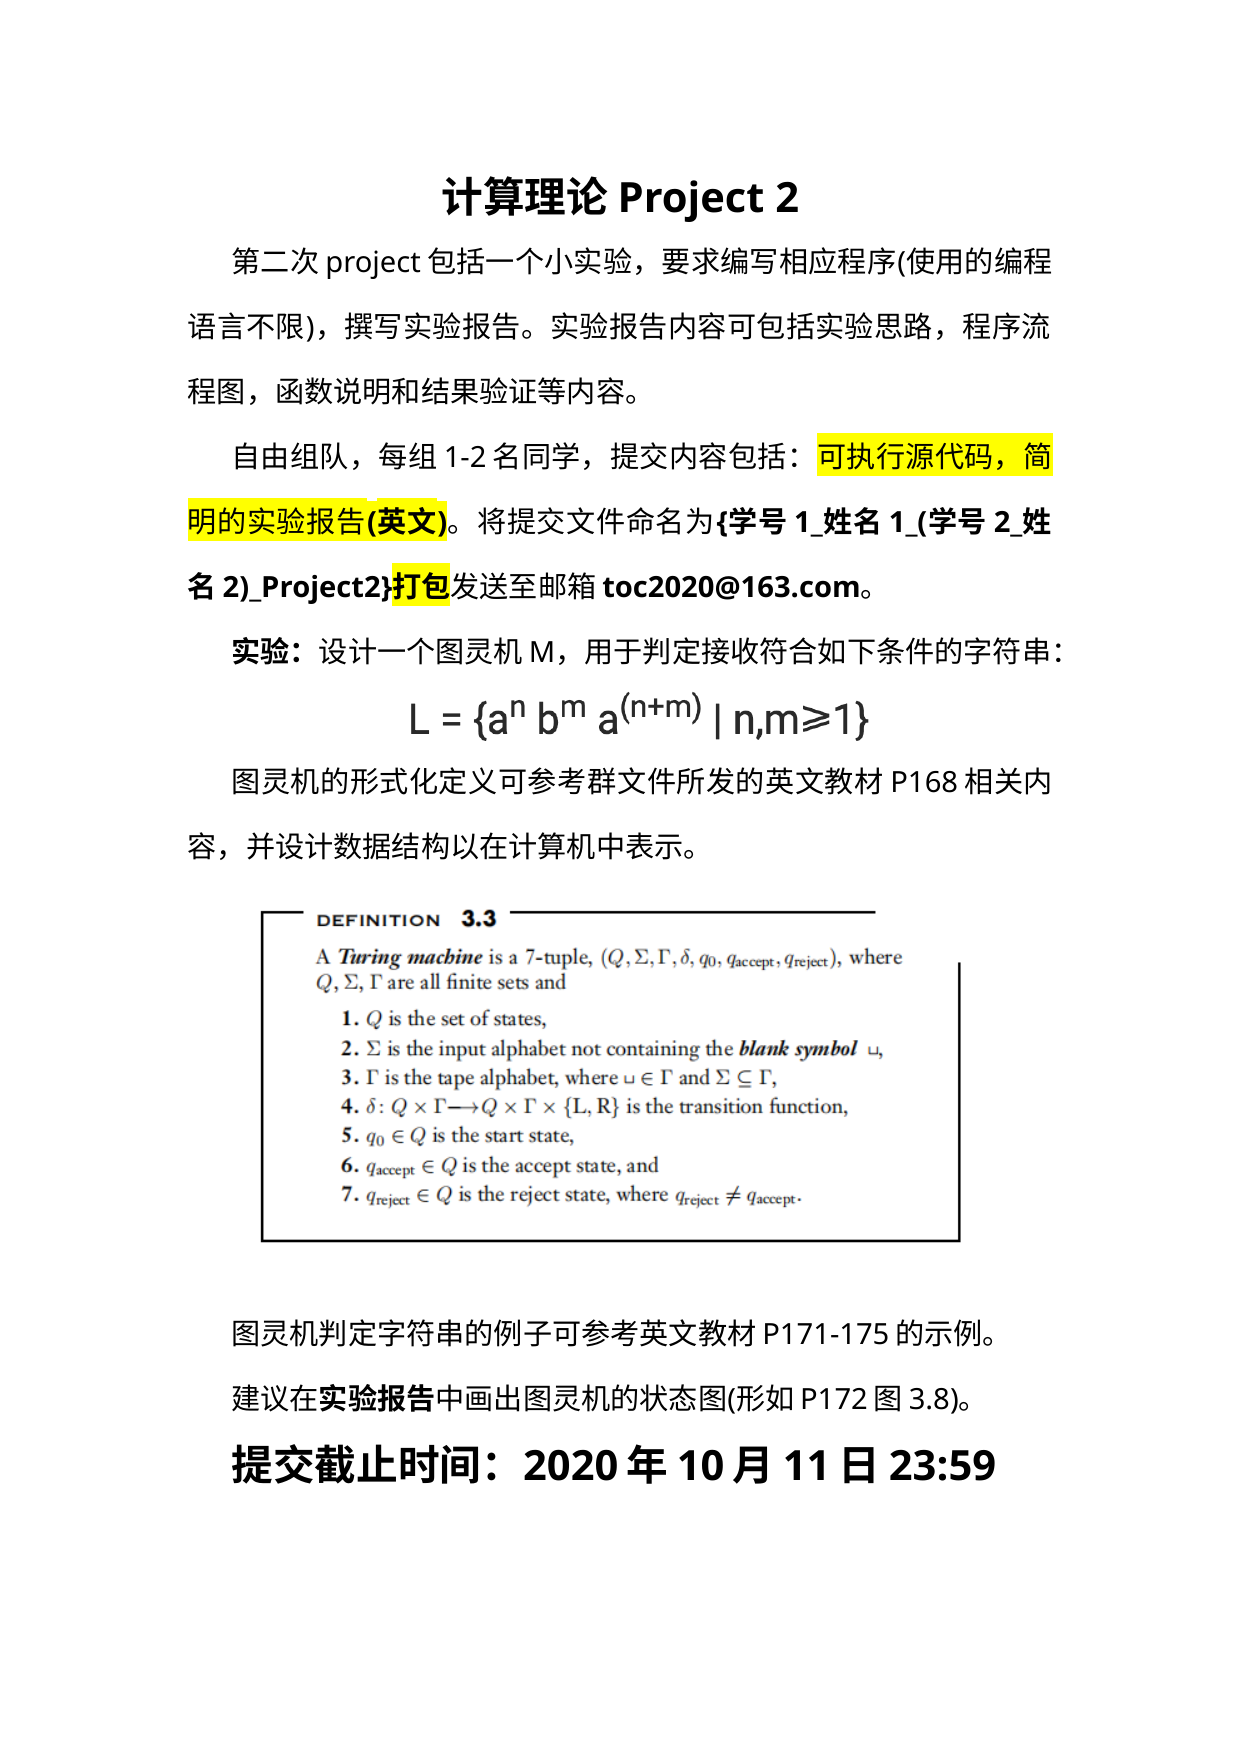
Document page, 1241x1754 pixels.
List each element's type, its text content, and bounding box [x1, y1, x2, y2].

text 图灵机判定字符串的例子可参考英文教材P171-175的示例。 [187, 1299, 1053, 1364]
text 第二次project包括一个小实验，要求编写相应程序(使用的编程语言不限)，撰写实验报告。实验报告内容可包括实验思路，程序流程图，函数说明和结果验证等内容。 [187, 227, 1053, 422]
text 实验：设计一个图灵机M，用于判定接收符合如下条件的字符串： [187, 617, 1053, 682]
text 提交截止时间：2020年10月11日23:59 [187, 1429, 1053, 1494]
text 自由组队，每组1-2名同学，提交内容包括：可执行源代码，简明的实验报告(英文)。将提交文件命名为{学号1_姓名1_(学号2_姓名2)_Project2}打包发送至邮箱toc2020@163.com。 [187, 422, 1053, 617]
text 图灵机的形式化定义可参考群文件所发的英文教材P168相关内容，并设计数据结构以在计算机中表示。 [187, 747, 1053, 877]
text 计算理论 Project 2 [187, 162, 1053, 227]
picture [231, 877, 1012, 1285]
text 建议在实验报告中画出图灵机的状态图(形如P172图3.8)。 [187, 1364, 1053, 1429]
picture [400, 682, 884, 747]
